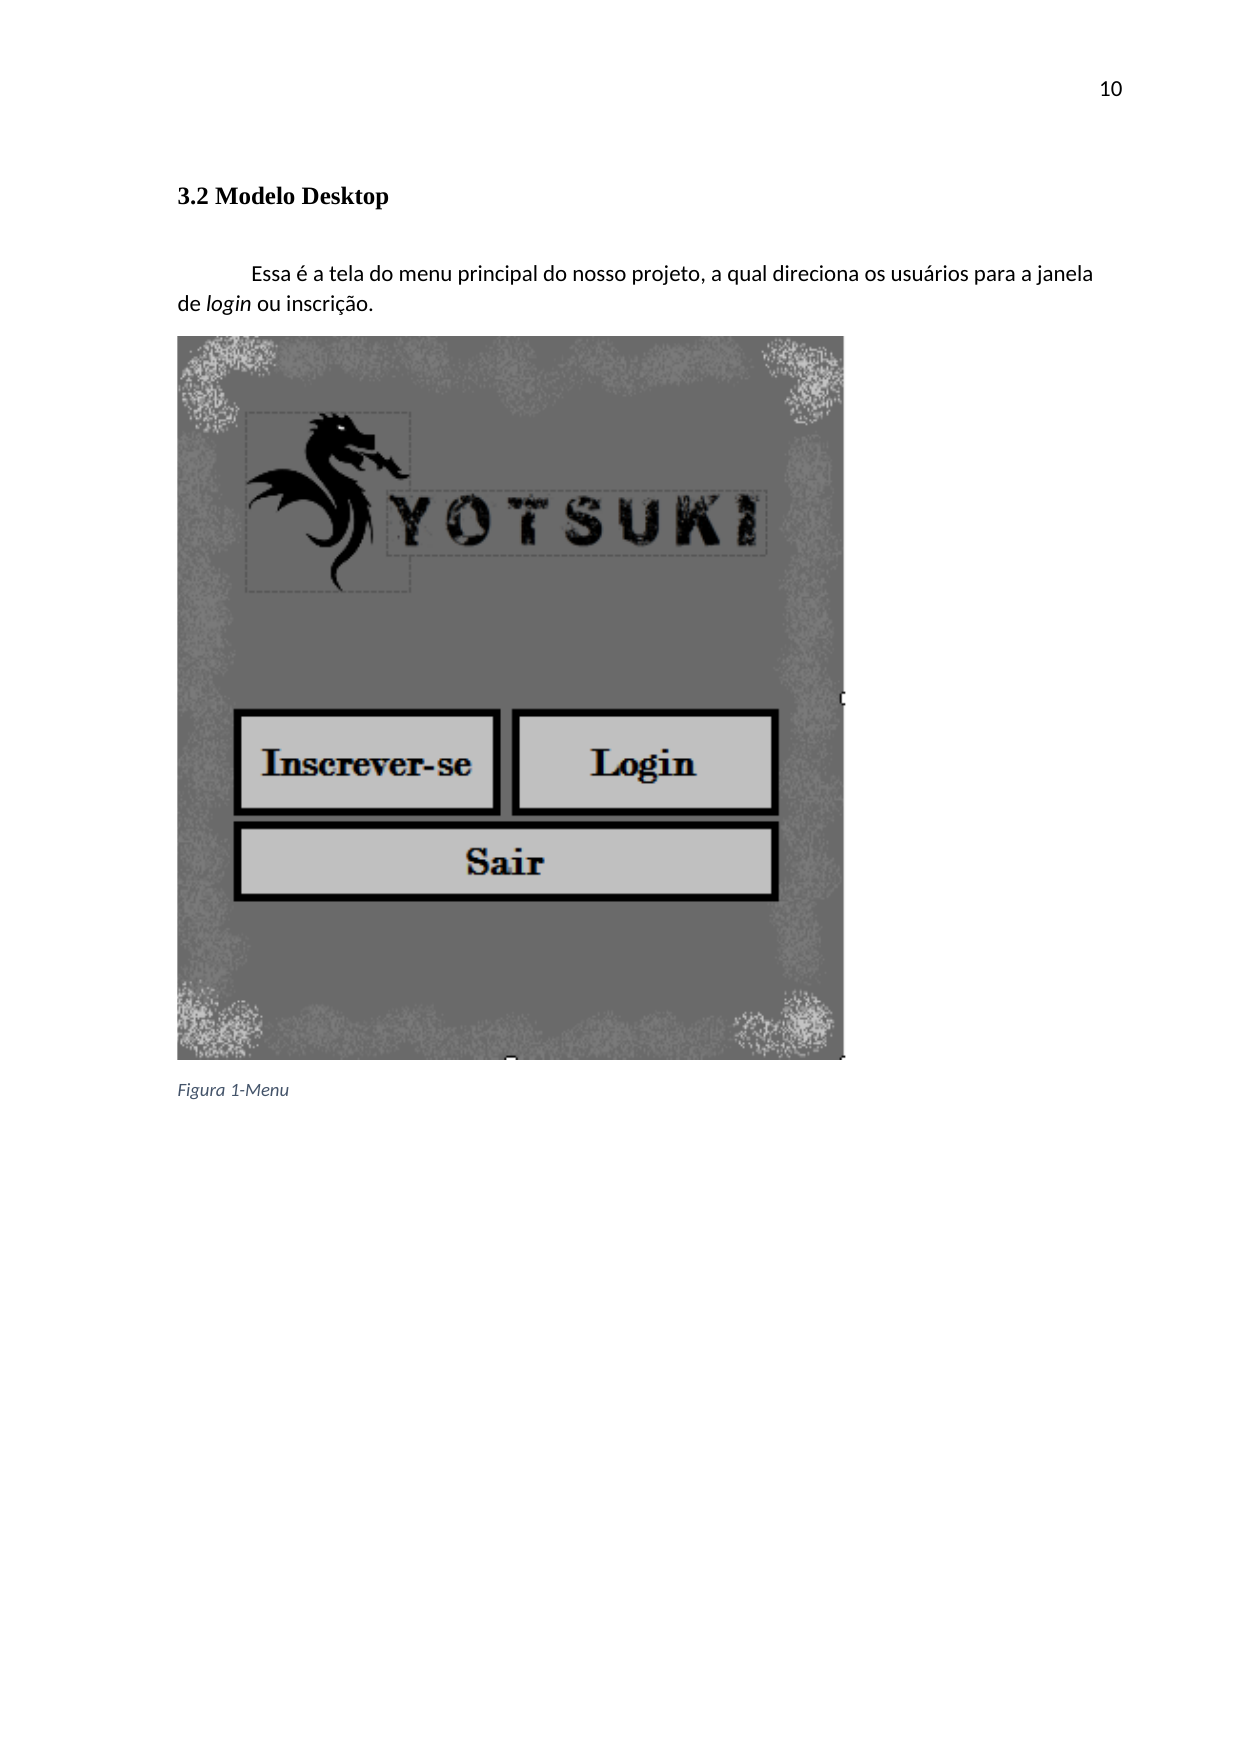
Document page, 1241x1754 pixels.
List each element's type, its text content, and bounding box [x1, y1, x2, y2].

text Essa é a tela do menu principal do nosso projeto, a qual direciona os usuários para a janela de login ou inscrição. [177, 259, 1122, 317]
picture [177, 336, 846, 1060]
subtitle 3.2 Modelo Desktop [177, 181, 1122, 210]
